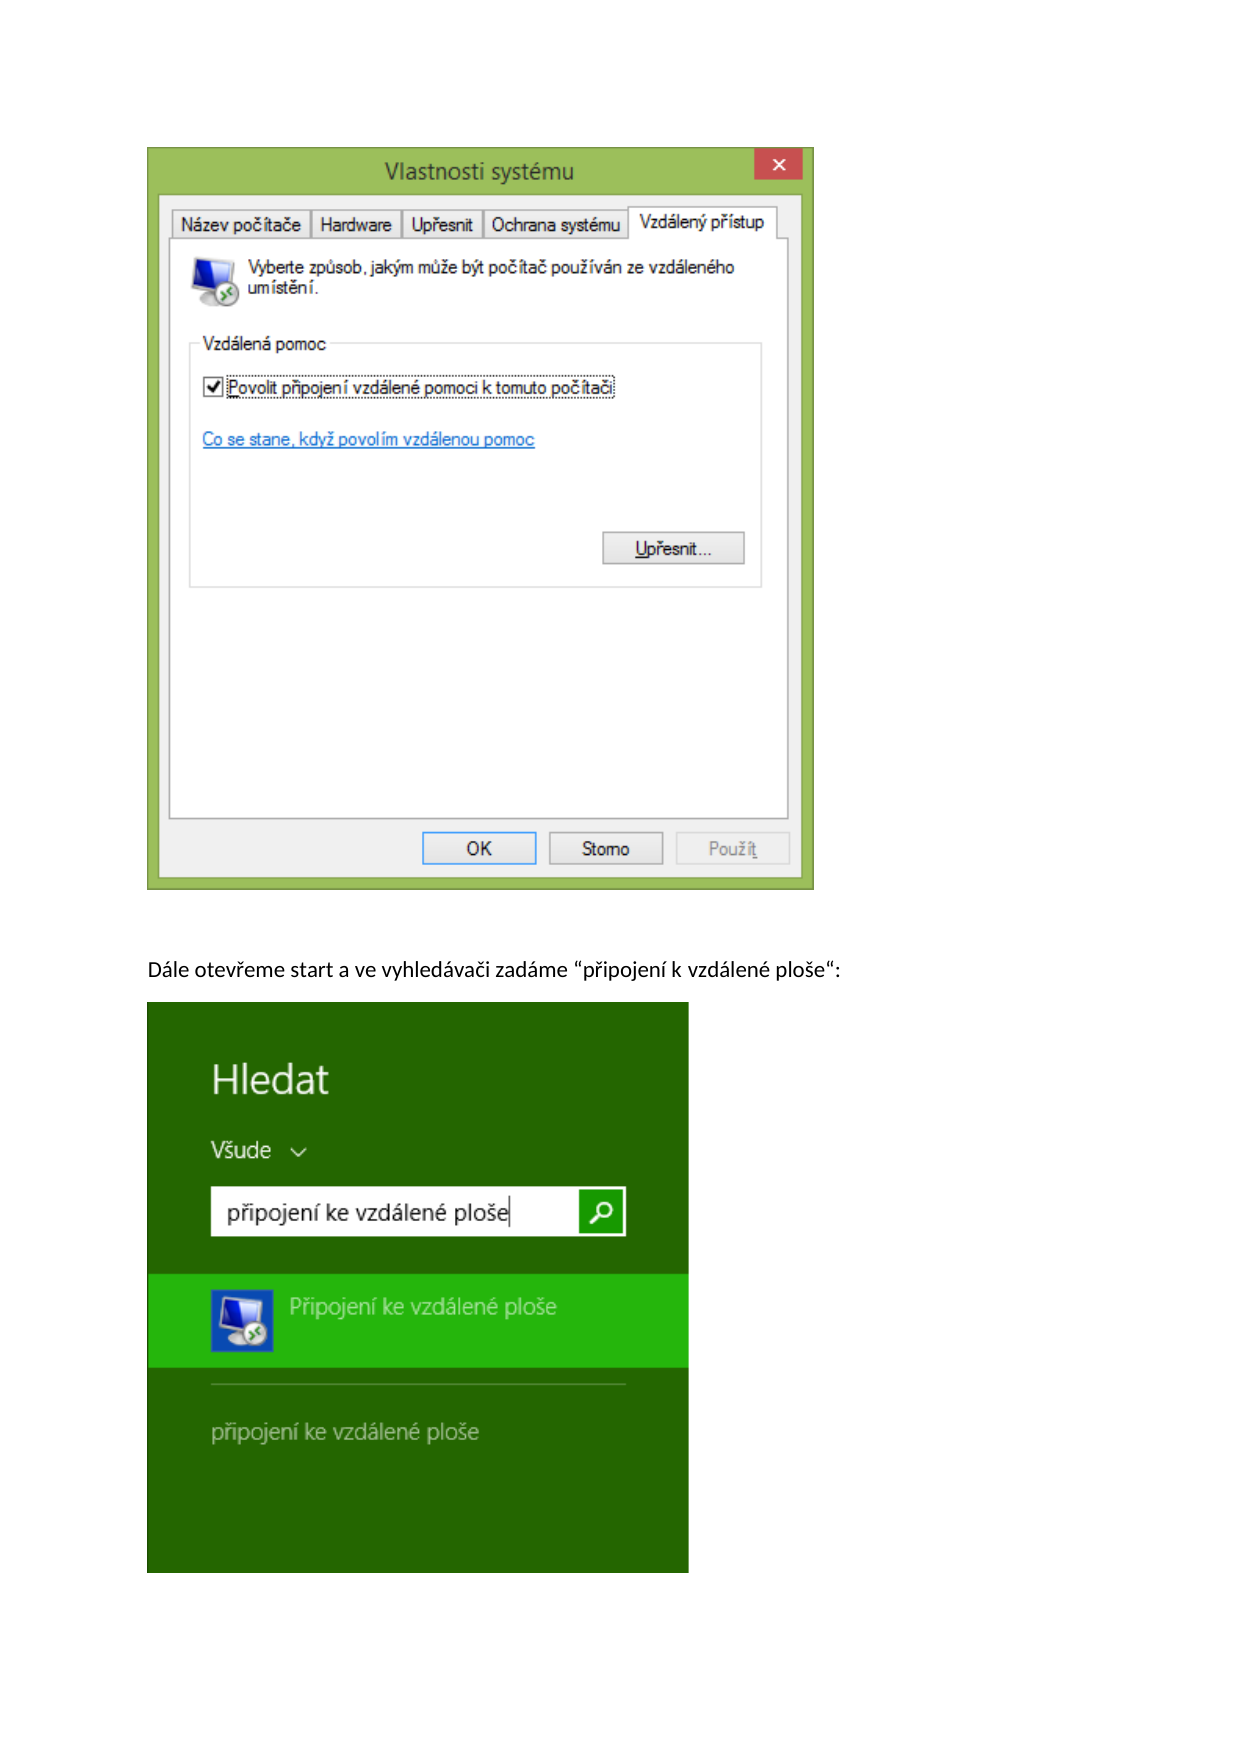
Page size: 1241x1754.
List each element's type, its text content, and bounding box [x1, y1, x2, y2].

text Dále otevřeme start a ve vyhledávači zadáme “připojení k vzdálené ploše“: [148, 956, 1093, 984]
picture [147, 147, 814, 890]
picture [147, 1002, 725, 1573]
